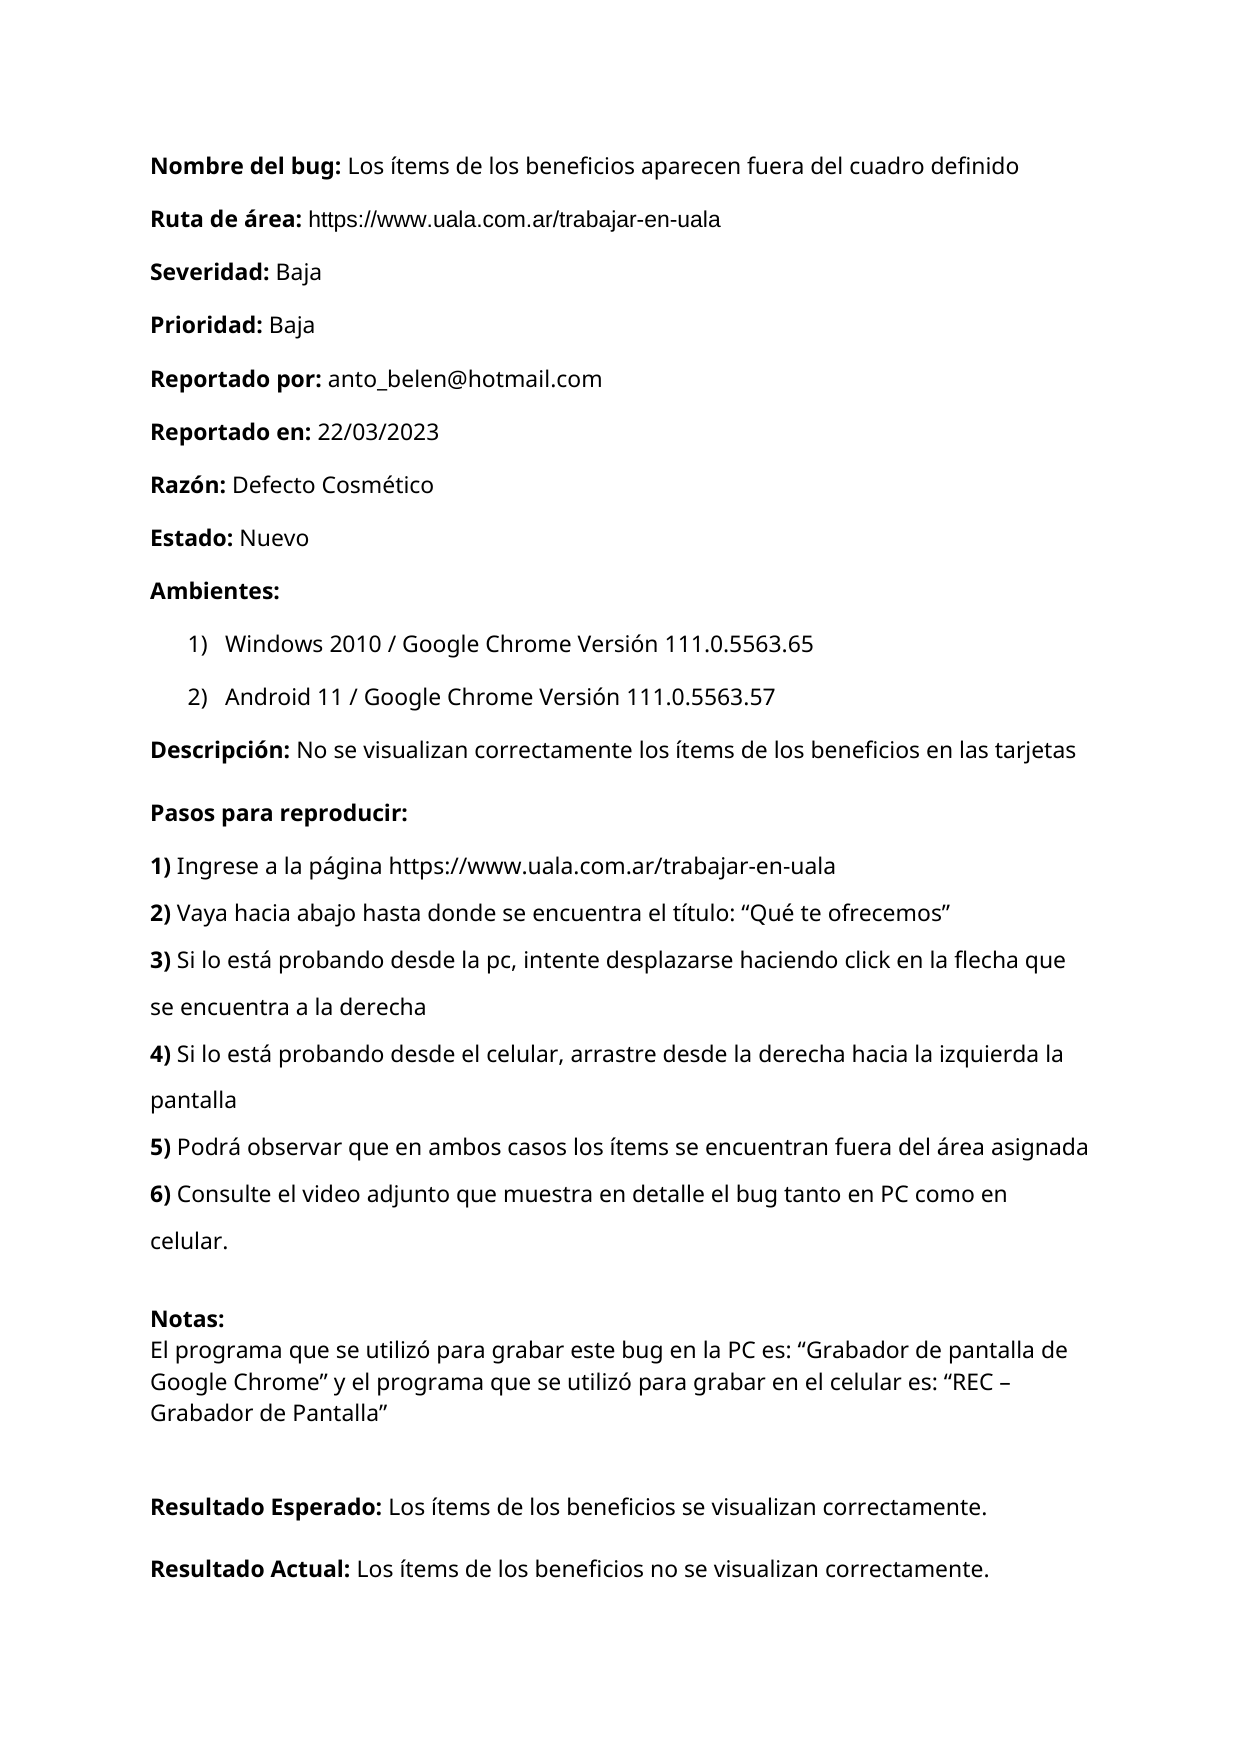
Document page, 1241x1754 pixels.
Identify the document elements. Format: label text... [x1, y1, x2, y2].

text 6) Consulte el video adjunto que muestra en detalle el bug tanto en PC como en celular. [150, 1178, 1090, 1256]
text Pasos para reproducir: [150, 797, 1090, 828]
text Resultado Actual: Los ítems de los beneficios no se visualizan correctamente. [150, 1553, 1090, 1584]
text Reportado en: 22/03/2023 [150, 416, 1090, 447]
text Ambientes: [150, 575, 1090, 606]
text Descripción: No se visualizan correctamente los ítems de los beneficios en las tarjetas [150, 734, 1090, 766]
text Nombre del bug: Los ítems de los beneficios aparecen fuera del cuadro definido [150, 150, 1090, 181]
text 4) Si lo está probando desde el celular, arrastre desde la derecha hacia la izquierda la pantalla [150, 1037, 1090, 1116]
text Reportado por: anto_belen@hotmail.com [150, 362, 1090, 394]
text Razón: Defecto Cosmético [150, 469, 1090, 500]
text Resultado Esperado: Los ítems de los beneficios se visualizan correctamente. [150, 1491, 1090, 1522]
text Prioridad: Baja [150, 309, 1090, 341]
list Windows 2010 / Google Chrome Versión 111.0.5563.65 [187, 628, 1090, 659]
text 5) Podrá observar que en ambos casos los ítems se encuentran fuera del área asignada [150, 1131, 1090, 1162]
list Android 11 / Google Chrome Versión 111.0.5563.57 [187, 681, 1090, 712]
text Ruta de área: https://www.uala.com.ar/trabajar-en-uala [150, 203, 1090, 234]
text Notas: [150, 1303, 1090, 1334]
text El programa que se utilizó para grabar este bug en la PC es: “Grabador de pantalla de Google Chrome” y el programa que se utilizó para grabar en el celular es: “REC – Grabador de Pantalla” [150, 1334, 1090, 1428]
text 1) Ingrese a la página https://www.uala.com.ar/trabajar-en-uala [150, 850, 1090, 881]
text 3) Si lo está probando desde la pc, intente desplazarse haciendo click en la flecha que se encuentra a la derecha [150, 944, 1090, 1022]
text 2) Vaya hacia abajo hasta donde se encuentra el título: “Qué te ofrecemos” [150, 897, 1090, 928]
text Severidad: Baja [150, 256, 1090, 287]
text Estado: Nuevo [150, 522, 1090, 553]
